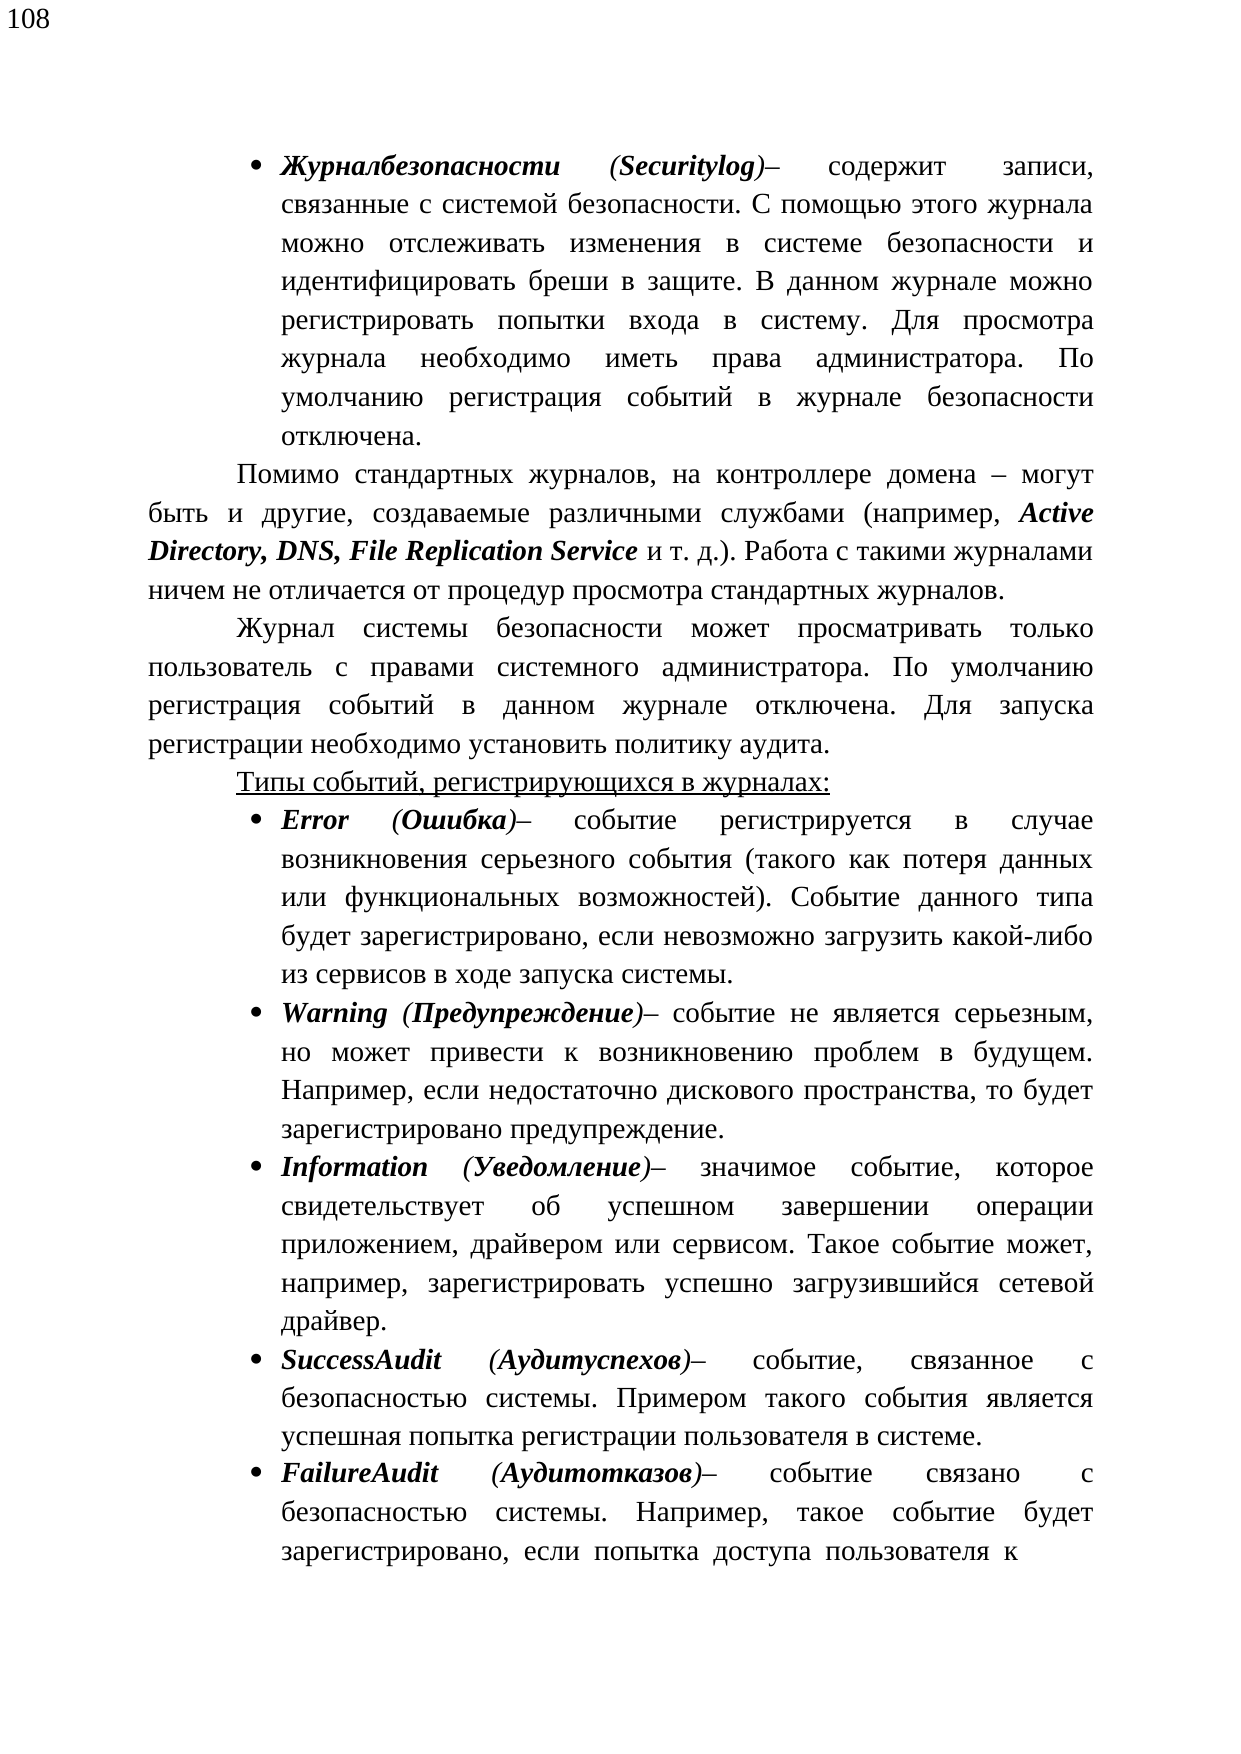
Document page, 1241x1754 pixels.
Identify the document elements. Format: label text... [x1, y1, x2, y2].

list Information (Уведомление)– значимое событие, которое свидетельствует об успешном завершении операции приложением, драйвером или сервисом. Такое событие может, например, зарегистрировать успешно загрузившийся сетевой драйвер. [251, 1149, 1094, 1337]
list SuccessAudit (Аудитуспехов)– событие, связанное с безопасностью системы. Примером такого события является успешная попытка регистрации пользователя в системе. [251, 1342, 1093, 1451]
list FailureAudit (Аудитотказов)– событие связано с безопасностью системы. Например, такое событие будет зарегистрировано, если попытка доступа пользователя к [251, 1456, 1093, 1566]
text Помимо стандартных журналов, на контроллере домена – могут быть и другие, создаваемые различными службами (например, Active Directory, DNS, File Replication Service и т. д.). Работа с такими журналами ничем не отличается от процедур просмотра стандартных журналов. [148, 456, 1094, 605]
list Error (Ошибка)– событие регистрируется в случае возникновения серьезного события (такого как потеря данных или функциональных возможностей). Событие данного типа будет зарегистрировано, если невозможно загрузить какой-либо из сервисов в ходе запуска системы. [251, 802, 1093, 990]
text Журнал системы безопасности может просматривать только пользователь с правами системного администратора. По умолчанию регистрация событий в данном журнале отключена. Для запуска регистрации необходимо установить политику аудита. [148, 610, 1094, 759]
text Типы событий, регистрирующихся в журналах: [236, 764, 1165, 798]
list Журналбезопасности (Securitylog)– содержит записи, связанные с системой безопасности. С помощью этого журнала можно отслеживать изменения в системе безопасности и идентифицировать бреши в защите. В данном журнале можно регистрировать попытки входа в систему. Для просмотра журнала необходимо иметь права администратора. По умолчанию регистрация событий в журнале безопасности отключена. [251, 148, 1094, 451]
list Warning (Предупреждение)– событие не является серьезным, но может привести к возникновению проблем в будущем. Например, если недостаточно дискового пространства, то будет зарегистрировано предупреждение. [251, 995, 1093, 1144]
